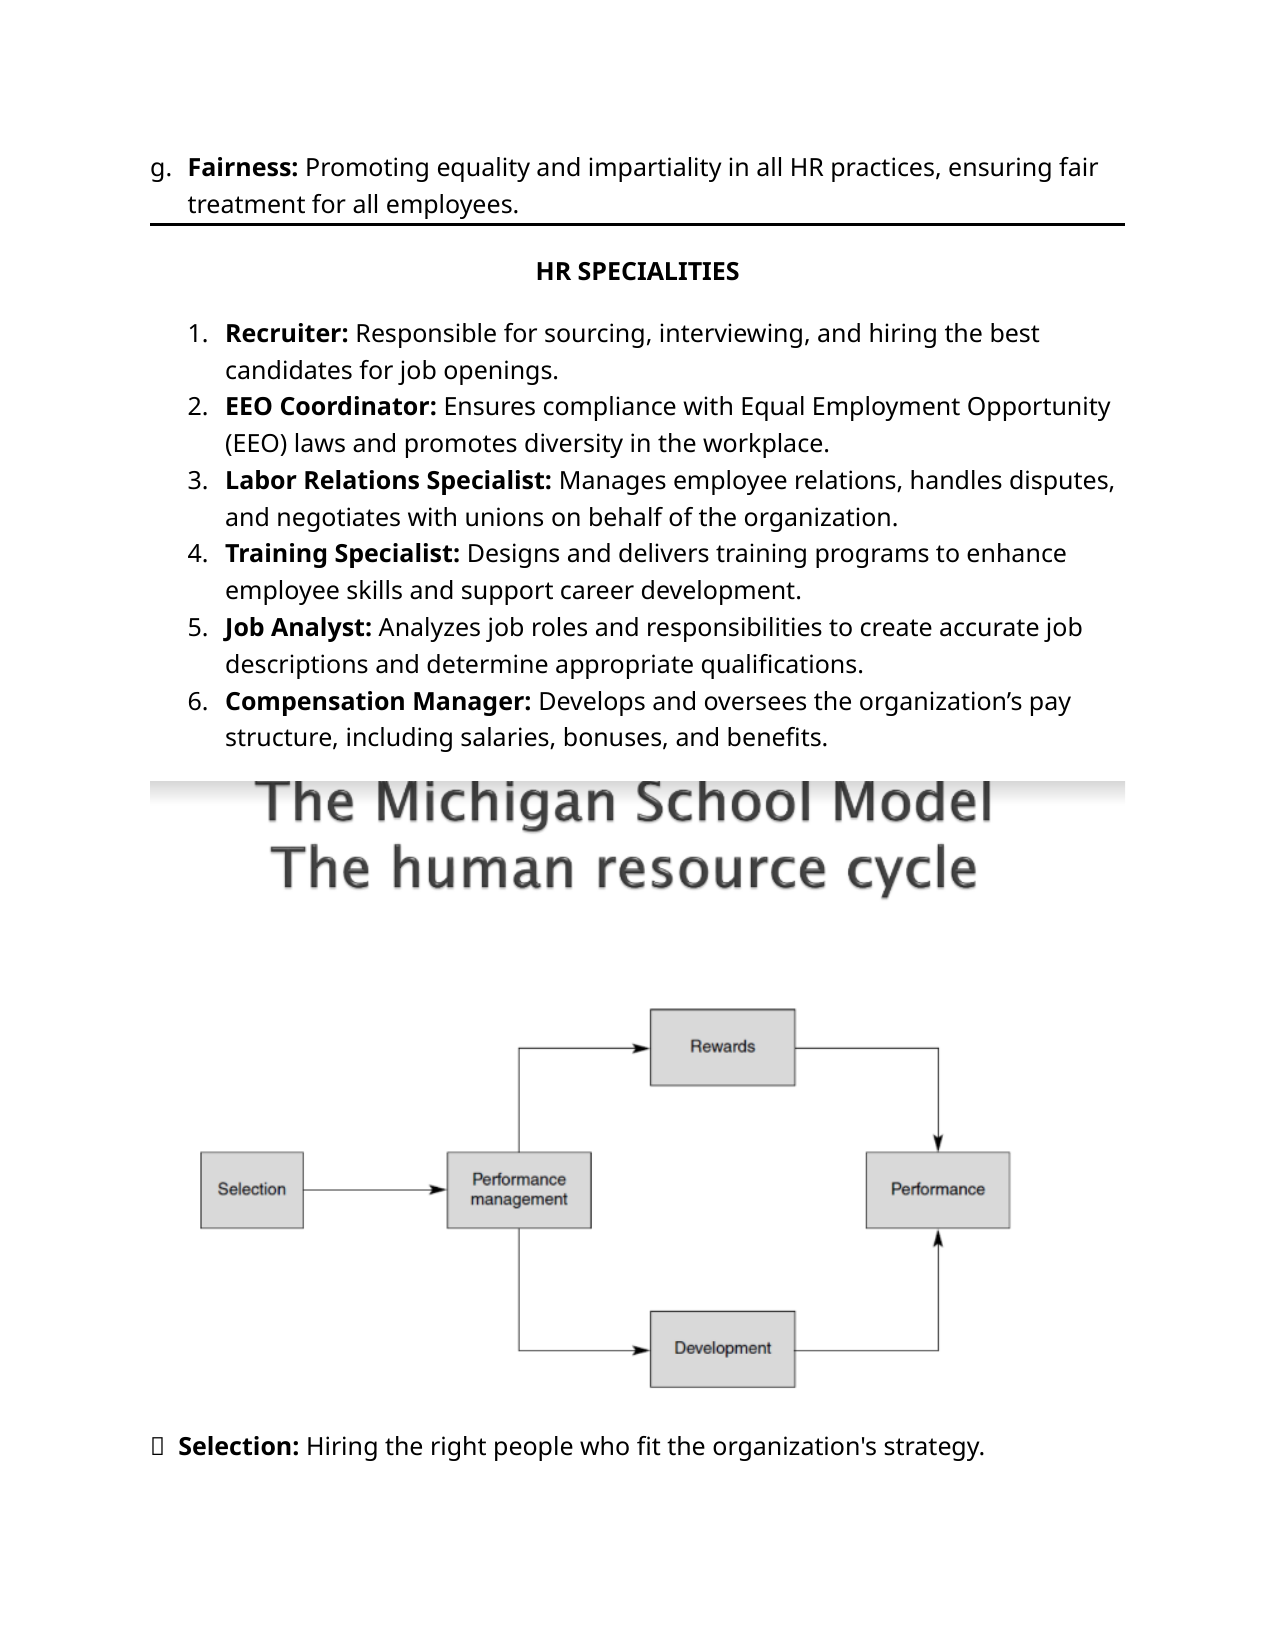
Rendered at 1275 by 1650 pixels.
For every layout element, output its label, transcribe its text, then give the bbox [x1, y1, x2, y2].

text  Selection: Hiring the right people who fit the organization's strategy. [150, 1429, 1125, 1463]
picture [150, 781, 1125, 1402]
list Job Analyst: Analyzes job roles and responsibilities to create accurate job descriptions and determine appropriate qualifications. [187, 610, 1125, 681]
list Training Specialist: Designs and delivers training programs to enhance employee skills and support career development. [187, 536, 1125, 607]
list Compensation Manager: Develops and oversees the organization’s pay structure, including salaries, bonuses, and benefits. [187, 683, 1125, 754]
list Fairness: Promoting equality and impartiality in all HR practices, ensuring fair treatment for all employees. [150, 150, 1125, 223]
list Recruiter: Responsible for sourcing, interviewing, and hiring the best candidates for job openings. [187, 316, 1125, 386]
list Labor Relations Specialist: Manages employee relations, handles disputes, and negotiates with unions on behalf of the organization. [187, 463, 1125, 533]
list EEO Coordinator: Ensures compliance with Equal Employment Opportunity (EEO) laws and promotes diversity in the workplace. [187, 389, 1125, 460]
text HR SPECIALITIES [150, 254, 1125, 288]
